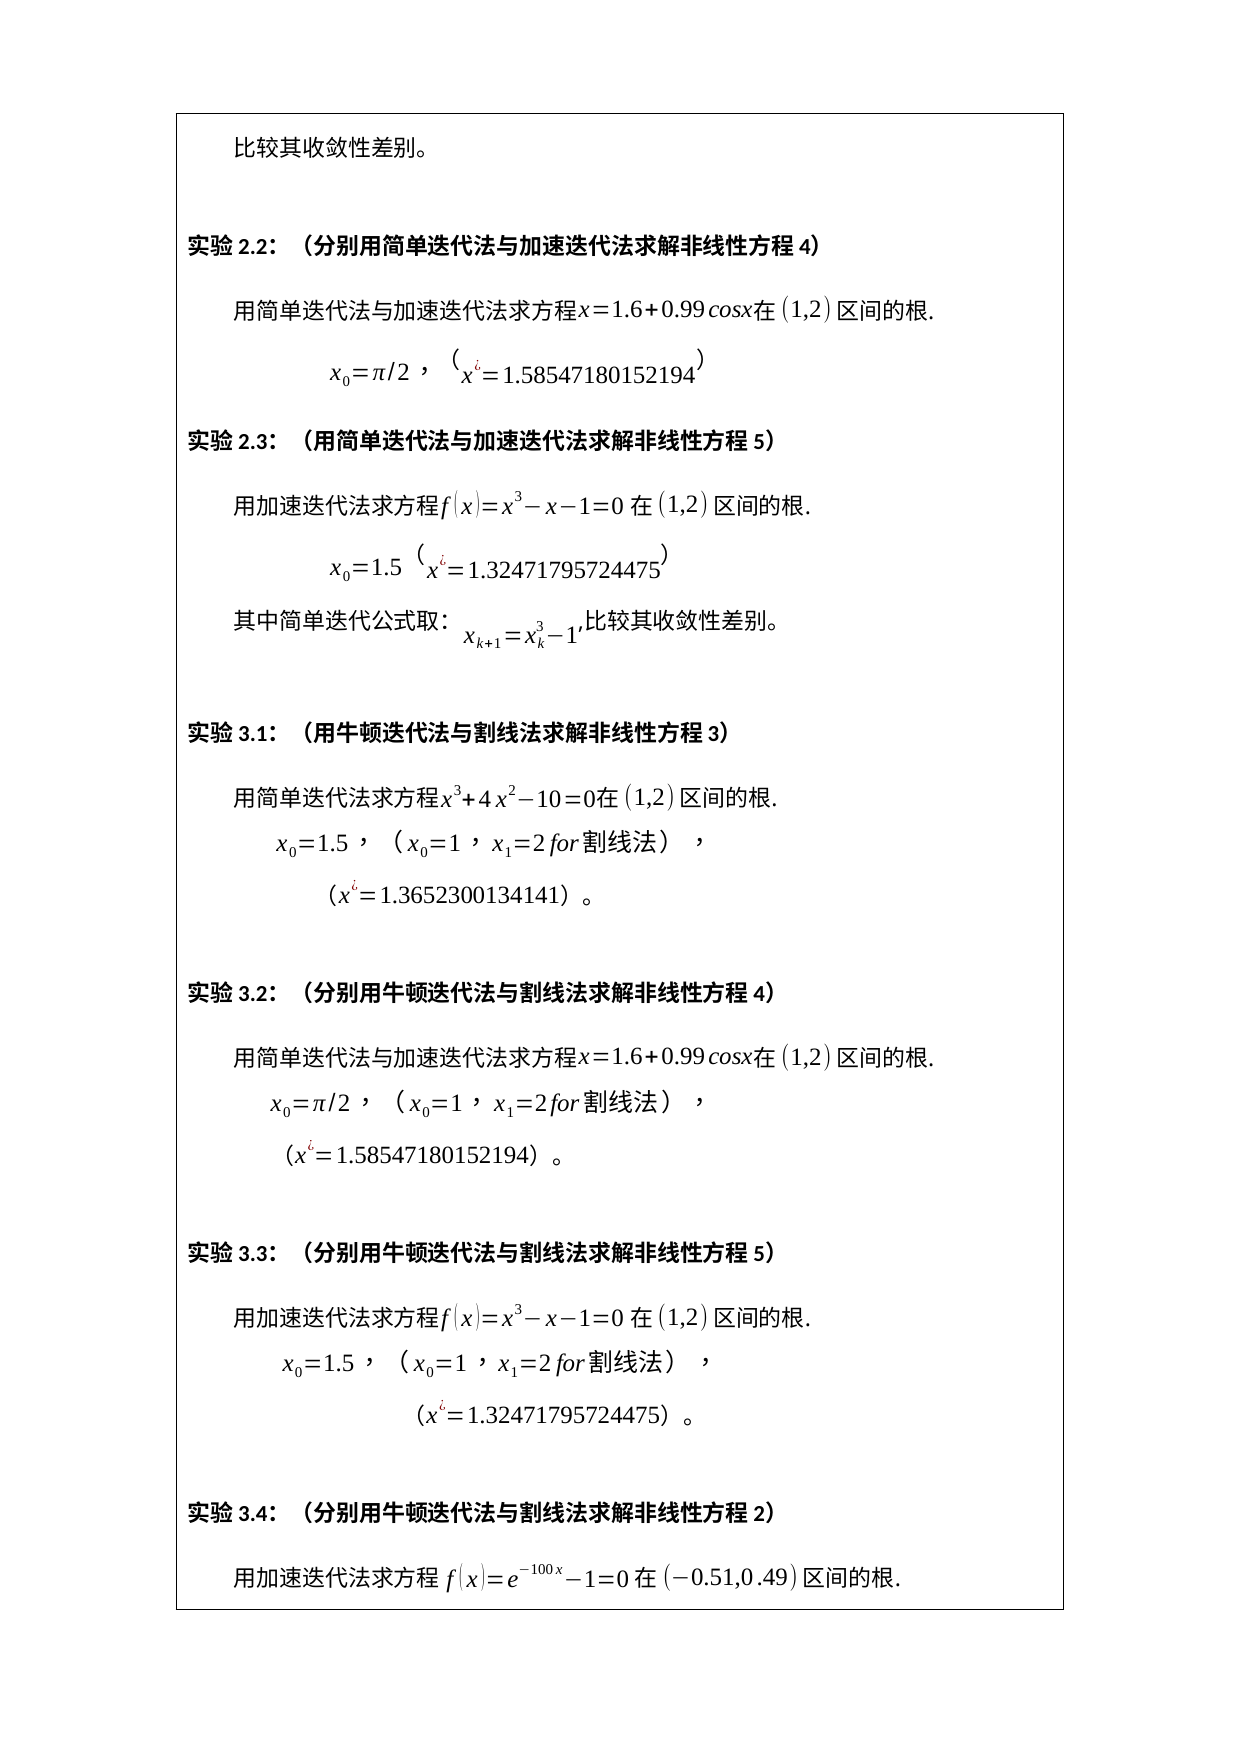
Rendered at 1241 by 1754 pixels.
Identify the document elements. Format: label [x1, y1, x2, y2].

table_cell [177, 114, 1063, 1609]
